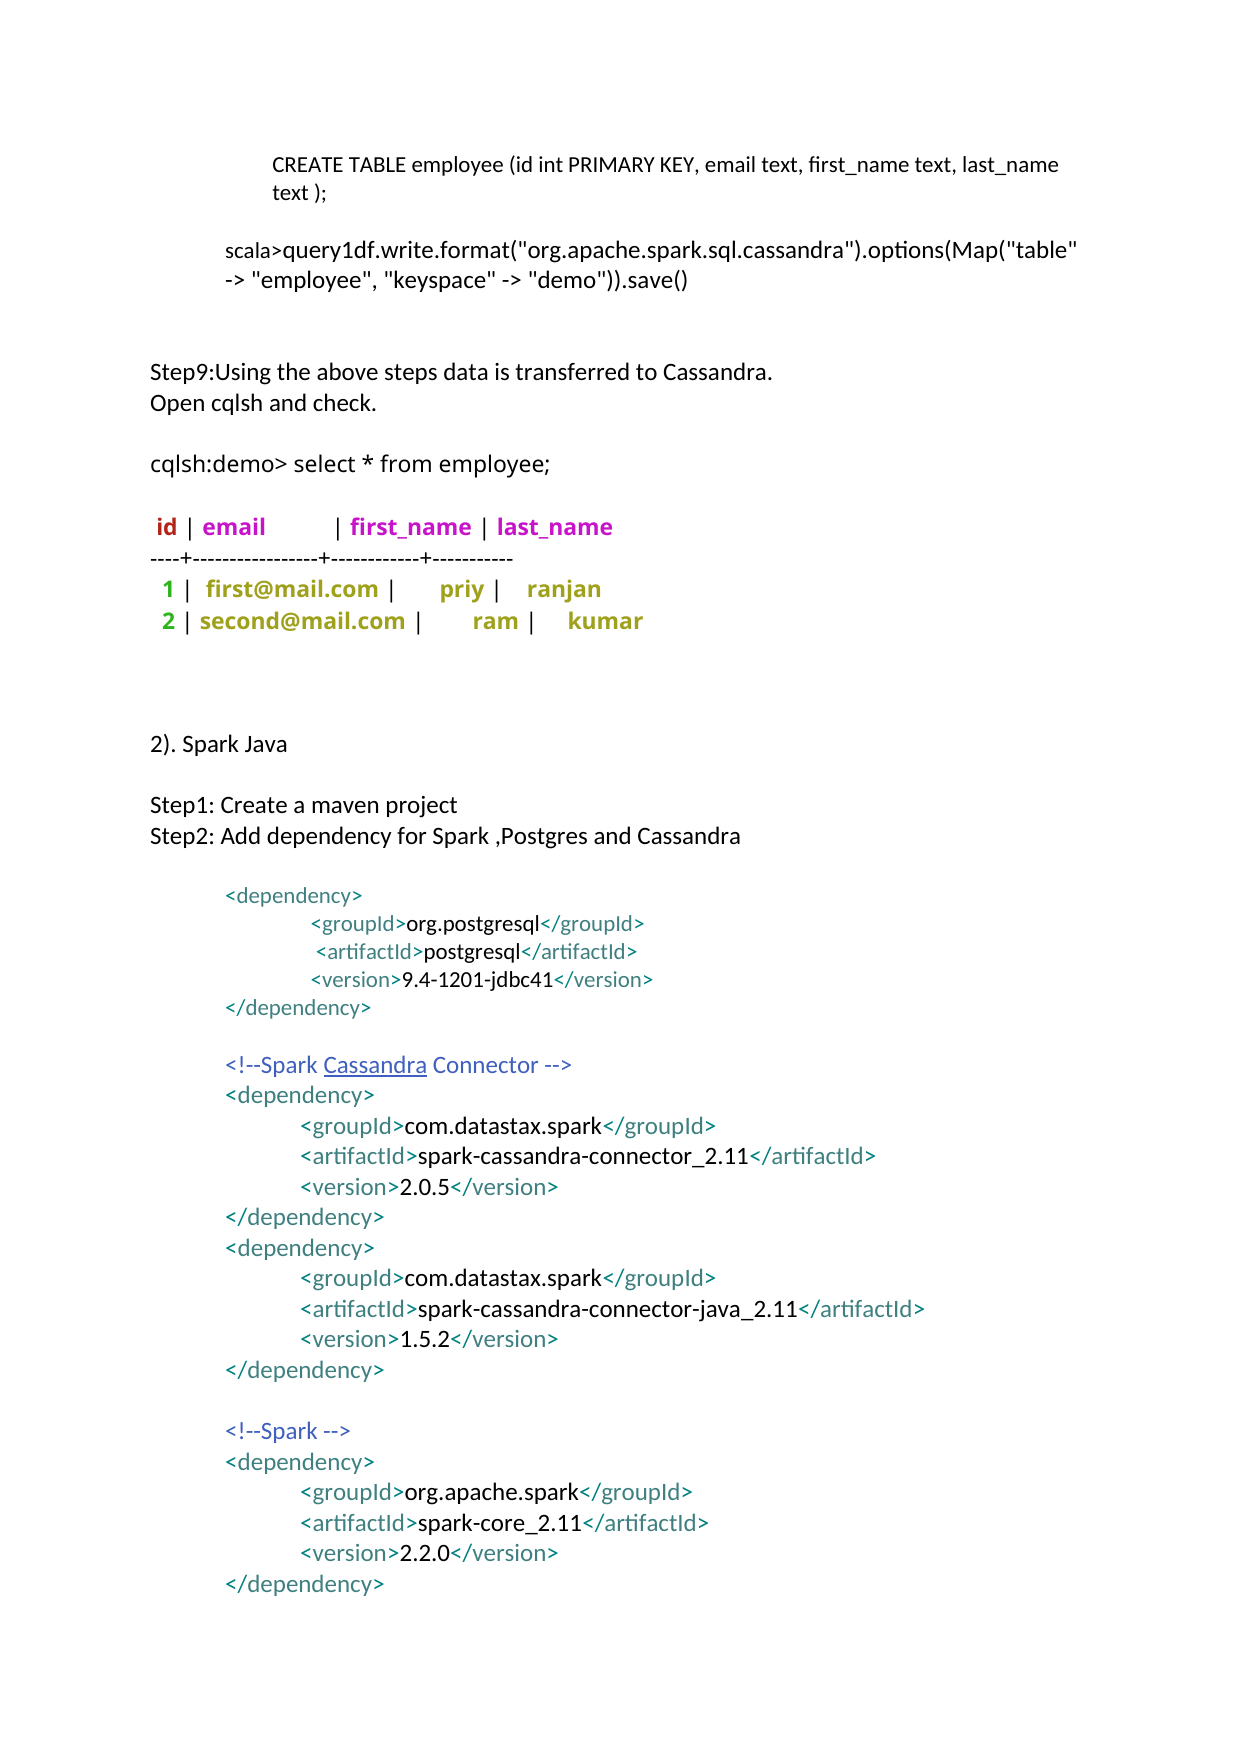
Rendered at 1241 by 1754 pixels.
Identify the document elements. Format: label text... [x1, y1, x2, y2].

text <groupId>org.apache.spark</groupId> [150, 1476, 1090, 1507]
text <artifactId>spark-core_2.11</artifactId> [150, 1507, 1090, 1537]
text <artifactId>postgresql</artifactId> [225, 937, 1090, 965]
text <version>9.4-1201-jdbc41</version> [225, 965, 1090, 993]
text </dependency> [225, 993, 1090, 1021]
text <artifactId>spark-cassandra-connector_2.11</artifactId> [225, 1141, 1090, 1171]
text </dependency> [150, 1568, 1090, 1598]
text Step9:Using the above steps data is transferred to Cassandra. [150, 356, 1090, 387]
text </dependency> [150, 1354, 1090, 1385]
text cqlsh:demo> select * from employee; [150, 448, 1090, 480]
text <dependency> [225, 881, 1090, 909]
list CREATE TABLE employee (id int PRIMARY KEY, email text, first_name text, last_name text ); [272, 150, 1090, 206]
text <version>2.0.5</version> [150, 1171, 1090, 1202]
text <groupId>com.datastax.spark</groupId> [150, 1110, 1090, 1141]
text scala>query1df.write.format("org.apache.spark.sql.cassandra").options(Map("table" -> "employee", "keyspace" -> "demo")).save() [225, 234, 1090, 295]
text <version>2.2.0</version> [150, 1537, 1090, 1568]
text <dependency> [150, 1446, 1090, 1476]
text 2). Spark Java [150, 728, 1090, 759]
text 1 | first@mail.com | priy | ranjan [150, 573, 1090, 605]
text <dependency> [150, 1079, 1090, 1110]
text Open cqlsh and check. [150, 387, 1090, 417]
text <artifactId>spark-cassandra-connector-java_2.11</artifactId> [300, 1293, 1090, 1324]
text <!--Spark --> [150, 1415, 1090, 1446]
text Step2: Add dependency for Spark ,Postgres and Cassandra [150, 820, 1090, 850]
text 2 | second@mail.com | ram | kumar [150, 605, 1090, 636]
text <!--Spark Cassandra Connector --> [150, 1049, 1090, 1079]
text Step1: Create a maven project [150, 789, 1090, 820]
text id | email | first_name | last_name [150, 511, 1090, 542]
text ----+-----------------+------------+----------- [150, 542, 1090, 573]
text <groupId>com.datastax.spark</groupId> [150, 1263, 1090, 1293]
text <version>1.5.2</version> [150, 1324, 1090, 1354]
text </dependency> [150, 1202, 1090, 1232]
text <groupId>org.postgresql</groupId> [225, 909, 1090, 937]
text <dependency> [150, 1232, 1090, 1263]
